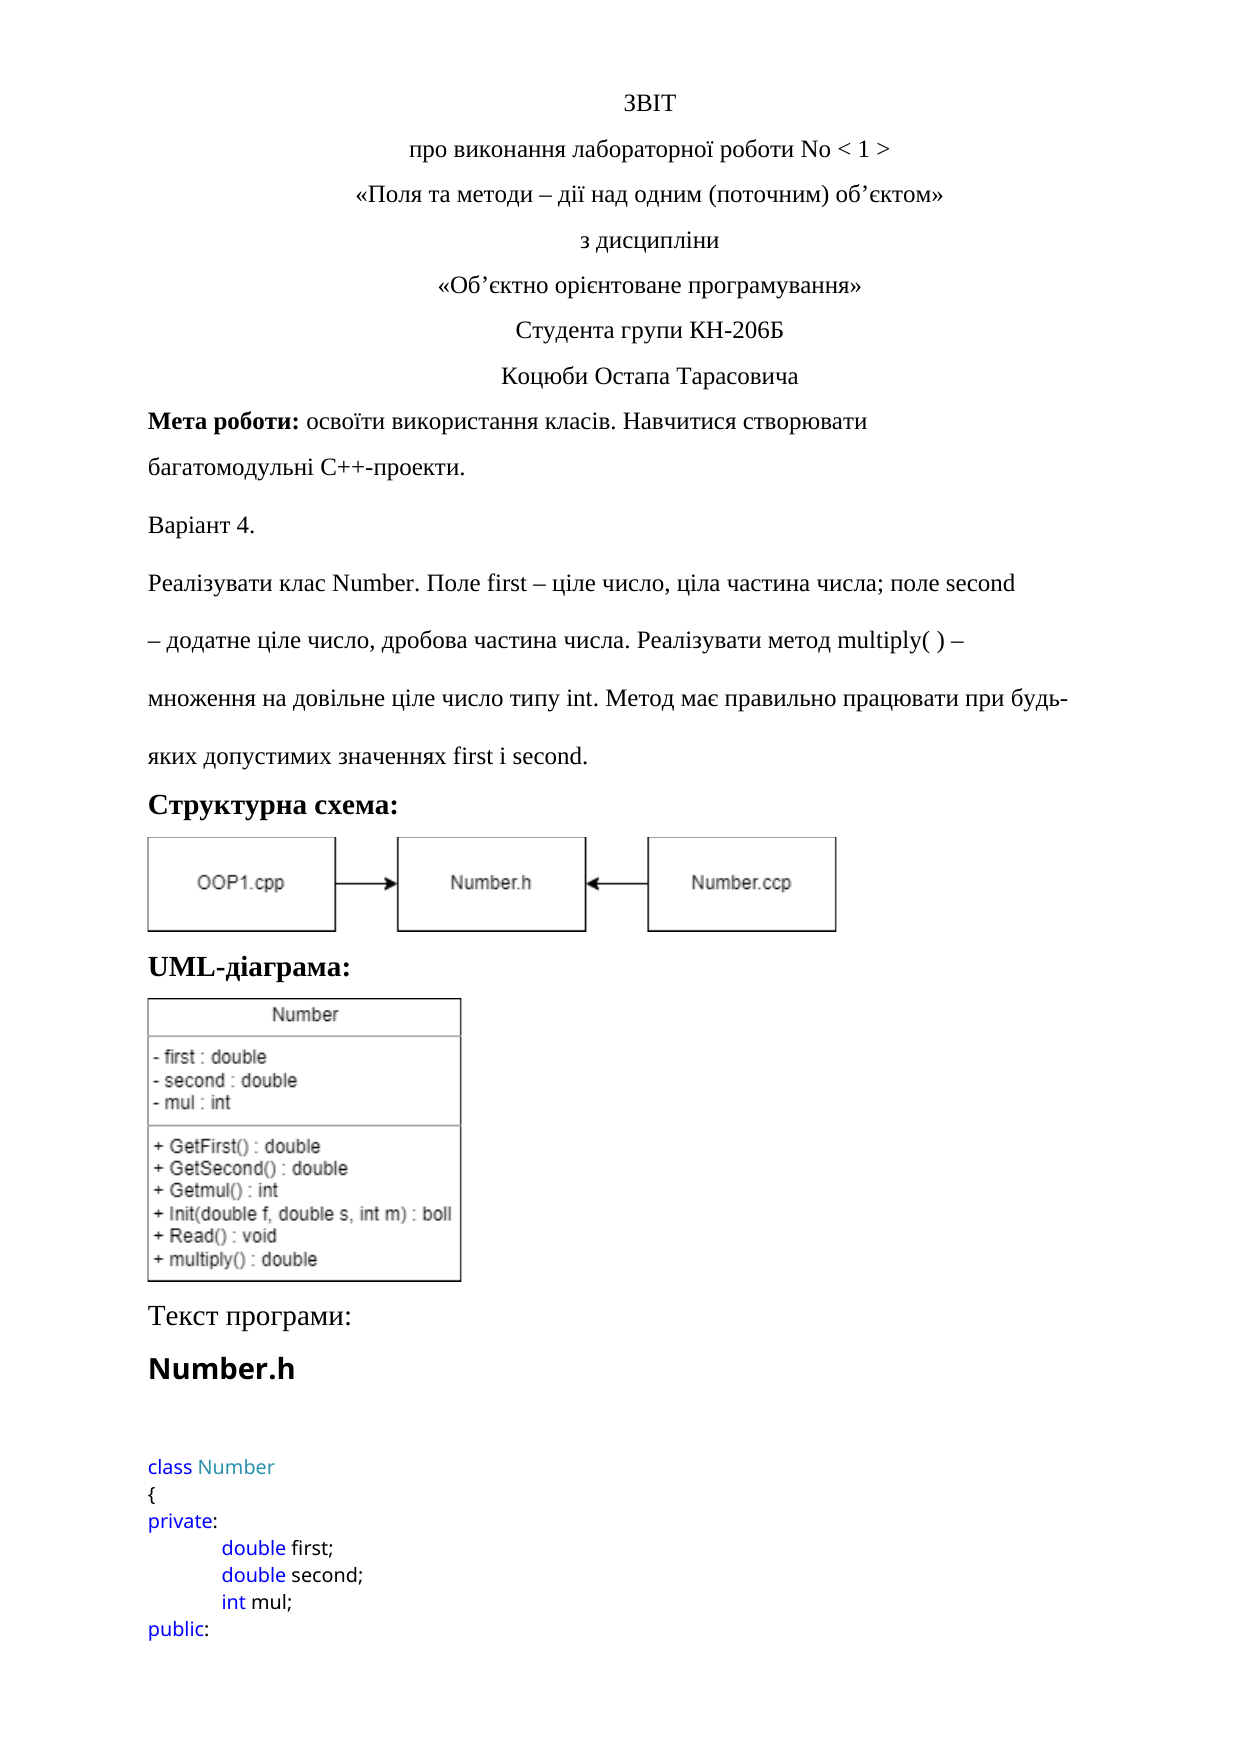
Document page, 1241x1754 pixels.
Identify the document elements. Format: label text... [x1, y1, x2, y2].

text Мета роботи: освоїти використання класів. Навчитися створювати [148, 406, 1152, 435]
text public: [148, 1615, 1152, 1642]
text class Number [148, 1453, 1152, 1481]
text double second; [148, 1561, 1152, 1588]
text Студента групи КН-206Б [148, 316, 1152, 344]
text про виконання лабораторної роботи No < 1 > [148, 134, 1152, 163]
text Варіант 4. [148, 510, 1152, 538]
text Структурна схема: [148, 787, 1152, 820]
text Коцюби Остапа Тарасовича [148, 361, 1152, 390]
text множення на довільне ціле число типу int. Метод має правильно працювати при будь- [148, 683, 1152, 712]
text ЗВІТ [148, 88, 1152, 117]
text double first; [148, 1534, 1152, 1561]
text Number.h [148, 1348, 1152, 1388]
text { [148, 1481, 1152, 1507]
text яких допустимих значеннях first і second. [148, 741, 1152, 770]
text private: [148, 1507, 1152, 1534]
text «Об’єктно орієнтоване програмування» [148, 270, 1152, 299]
text – додатне ціле число, дробова частина числа. Реалізувати метод multiply( ) – [148, 626, 1152, 654]
text багатомодульні С++-проекти. [148, 452, 1152, 481]
text Реалізувати клас Number. Поле first – ціле число, ціла частина числа; поле second [148, 568, 1152, 596]
picture [147, 837, 837, 932]
text з дисципліни [148, 225, 1152, 253]
text «Поля та методи – дії над одним (поточним) об’єктом» [148, 179, 1152, 208]
picture [147, 998, 462, 1282]
text int mul; [148, 1588, 1152, 1615]
text UML-діаграма: [148, 949, 1152, 982]
text Текст програми: [148, 1298, 1152, 1332]
